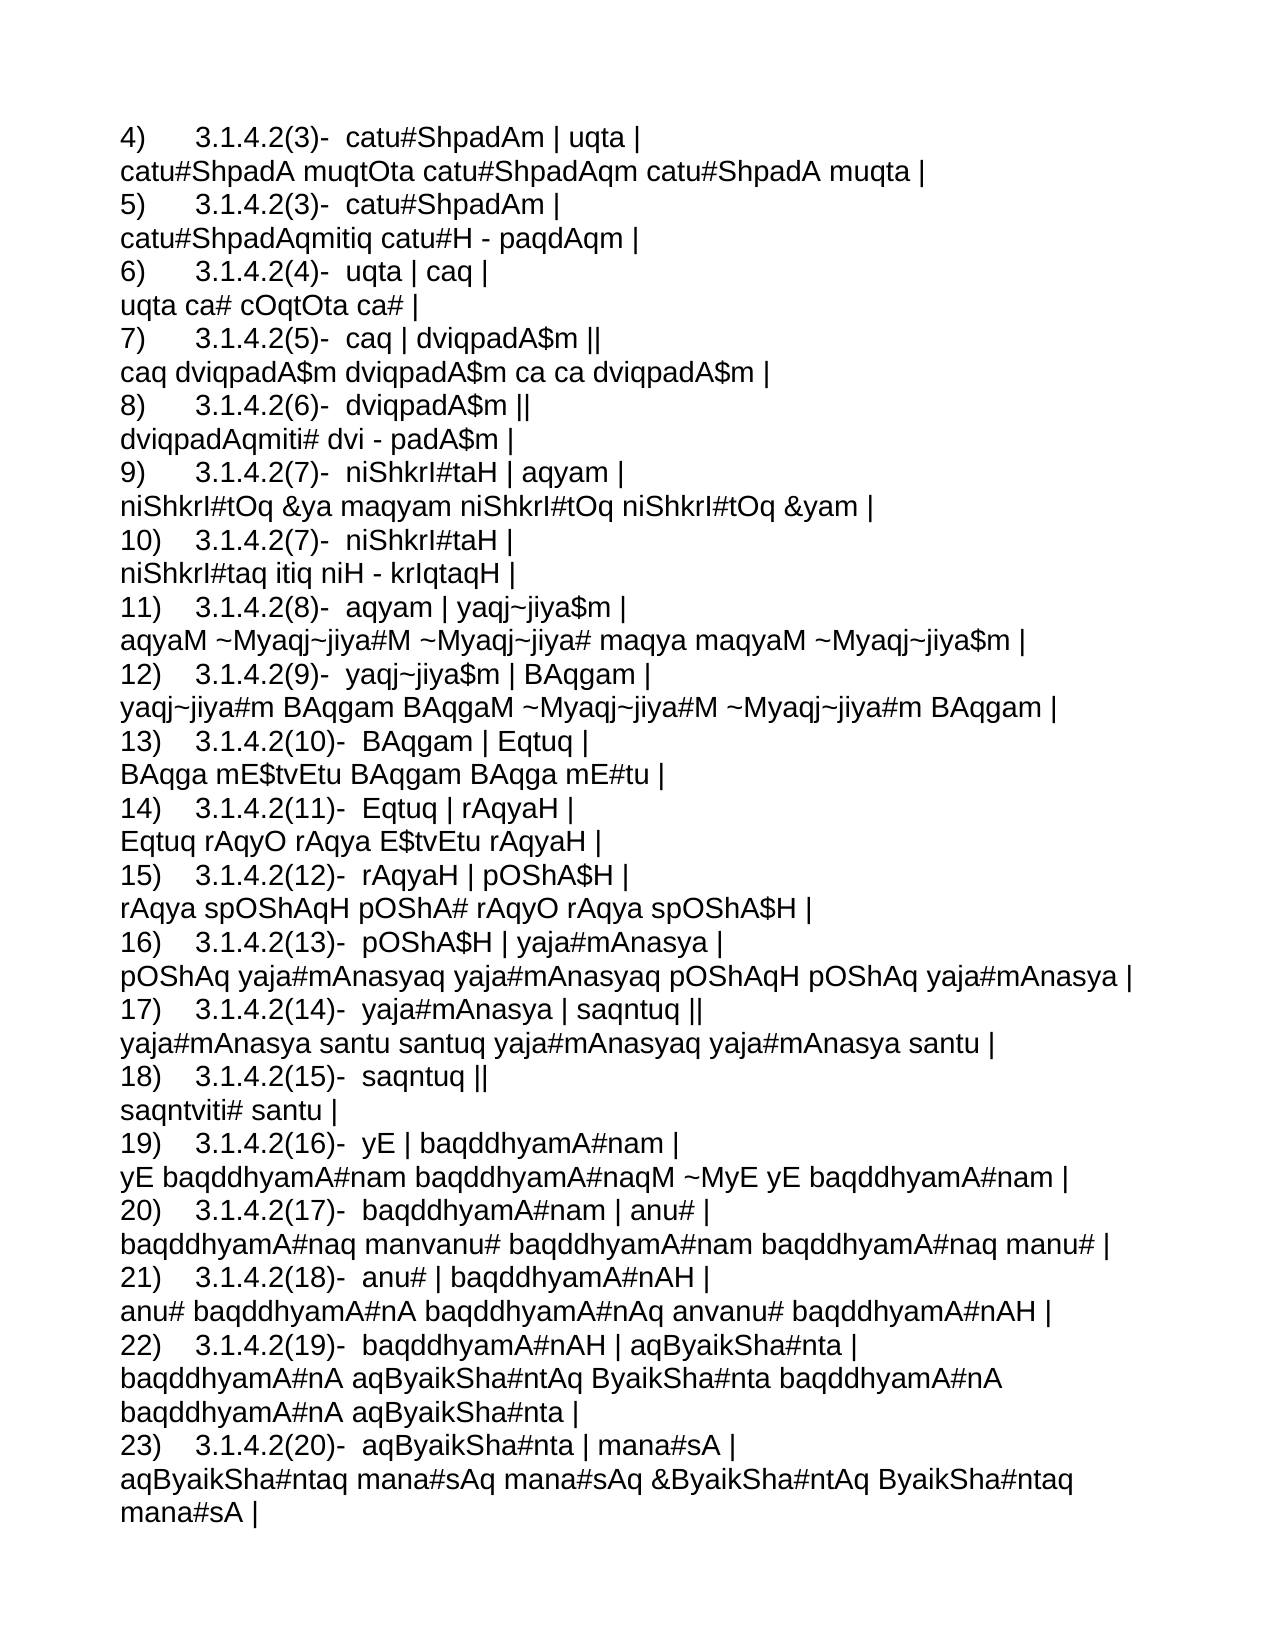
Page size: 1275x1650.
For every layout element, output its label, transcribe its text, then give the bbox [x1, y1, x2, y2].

text dviqpadAqmiti# dvi - padA$m | [120, 422, 1200, 455]
text niShkrI#taq itiq niH - krIqtaqH | [120, 556, 1200, 589]
text 4) 3.1.4.2(3)- catu#ShpadAm | uqta | [120, 120, 1200, 153]
text 8) 3.1.4.2(6)- dviqpadA$m || [120, 388, 1200, 422]
text 9) 3.1.4.2(7)- niShkrI#taH | aqyam | [120, 455, 1200, 489]
text Eqtuq rAqyO rAqya E$tvEtu rAqyaH | [120, 824, 1200, 858]
text 23) 3.1.4.2(20)- aqByaikSha#nta | mana#sA | [120, 1428, 1200, 1462]
text 19) 3.1.4.2(16)- yE | baqddhyamA#nam | [120, 1126, 1200, 1160]
text catu#ShpadA muqtOta catu#ShpadAqm catu#ShpadA muqta | [120, 153, 1200, 187]
text 22) 3.1.4.2(19)- baqddhyamA#nAH | aqByaikSha#nta | [120, 1327, 1200, 1361]
text uqta ca# cOqtOta ca# | [120, 288, 1200, 321]
text 10) 3.1.4.2(7)- niShkrI#taH | [120, 522, 1200, 556]
text baqddhyamA#naq manvanu# baqddhyamA#nam baqddhyamA#naq manu# | [120, 1227, 1200, 1260]
text 13) 3.1.4.2(10)- BAqgam | Eqtuq | [120, 724, 1200, 757]
text 12) 3.1.4.2(9)- yaqj~jiya$m | BAqgam | [120, 657, 1200, 690]
text 15) 3.1.4.2(12)- rAqyaH | pOShA$H | [120, 858, 1200, 891]
text niShkrI#tOq &ya maqyam niShkrI#tOq niShkrI#tOq &yam | [120, 489, 1200, 522]
text 20) 3.1.4.2(17)- baqddhyamA#nam | anu# | [120, 1193, 1200, 1227]
text 6) 3.1.4.2(4)- uqta | caq | [120, 254, 1200, 288]
text BAqga mE$tvEtu BAqgam BAqga mE#tu | [120, 757, 1200, 791]
text catu#ShpadAqmitiq catu#H - paqdAqm | [120, 221, 1200, 254]
text yaja#mAnasya santu santuq yaja#mAnasyaq yaja#mAnasya santu | [120, 1026, 1200, 1059]
text 21) 3.1.4.2(18)- anu# | baqddhyamA#nAH | [120, 1260, 1200, 1294]
text 18) 3.1.4.2(15)- saqntuq || [120, 1059, 1200, 1093]
text 5) 3.1.4.2(3)- catu#ShpadAm | [120, 187, 1200, 221]
text caq dviqpadA$m dviqpadA$m ca ca dviqpadA$m | [120, 355, 1200, 388]
text 17) 3.1.4.2(14)- yaja#mAnasya | saqntuq || [120, 992, 1200, 1026]
text aqByaikSha#ntaq mana#sAq mana#sAq &ByaikSha#ntAq ByaikSha#ntaq mana#sA | [120, 1462, 1200, 1529]
text pOShAq yaja#mAnasyaq yaja#mAnasyaq pOShAqH pOShAq yaja#mAnasya | [120, 958, 1200, 992]
text 11) 3.1.4.2(8)- aqyam | yaqj~jiya$m | [120, 589, 1200, 623]
text yaqj~jiya#m BAqgam BAqgaM ~Myaqj~jiya#M ~Myaqj~jiya#m BAqgam | [120, 690, 1200, 724]
text baqddhyamA#nA aqByaikSha#ntAq ByaikSha#nta baqddhyamA#nA baqddhyamA#nA aqByaikSha#nta | [120, 1361, 1200, 1428]
text saqntviti# santu | [120, 1093, 1200, 1126]
text aqyaM ~Myaqj~jiya#M ~Myaqj~jiya# maqya maqyaM ~Myaqj~jiya$m | [120, 623, 1200, 657]
text yE baqddhyamA#nam baqddhyamA#naqM ~MyE yE baqddhyamA#nam | [120, 1160, 1200, 1193]
text 14) 3.1.4.2(11)- Eqtuq | rAqyaH | [120, 791, 1200, 824]
text anu# baqddhyamA#nA baqddhyamA#nAq anvanu# baqddhyamA#nAH | [120, 1294, 1200, 1327]
text 16) 3.1.4.2(13)- pOShA$H | yaja#mAnasya | [120, 925, 1200, 958]
text rAqya spOShAqH pOShA# rAqyO rAqya spOShA$H | [120, 891, 1200, 925]
text 7) 3.1.4.2(5)- caq | dviqpadA$m || [120, 321, 1200, 355]
